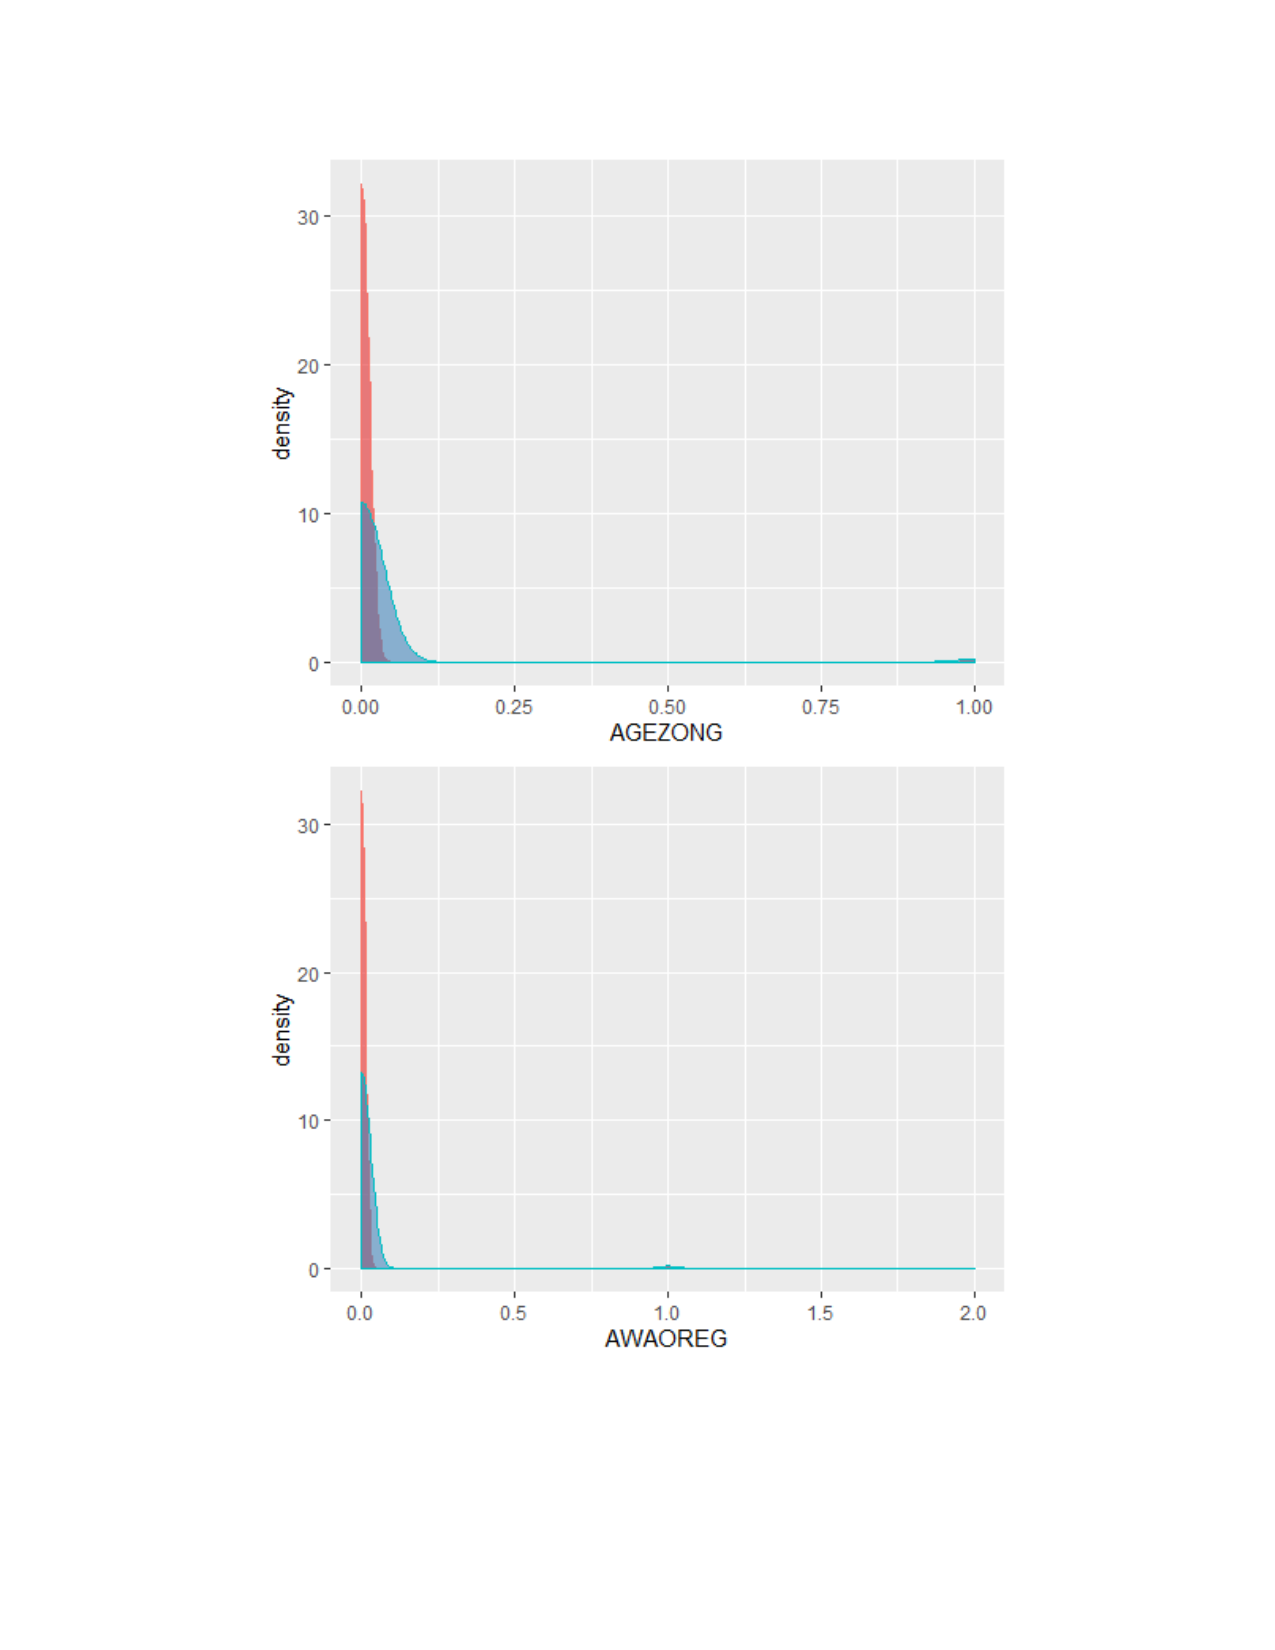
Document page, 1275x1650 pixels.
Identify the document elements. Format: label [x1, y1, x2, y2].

picture [258, 150, 1017, 1363]
